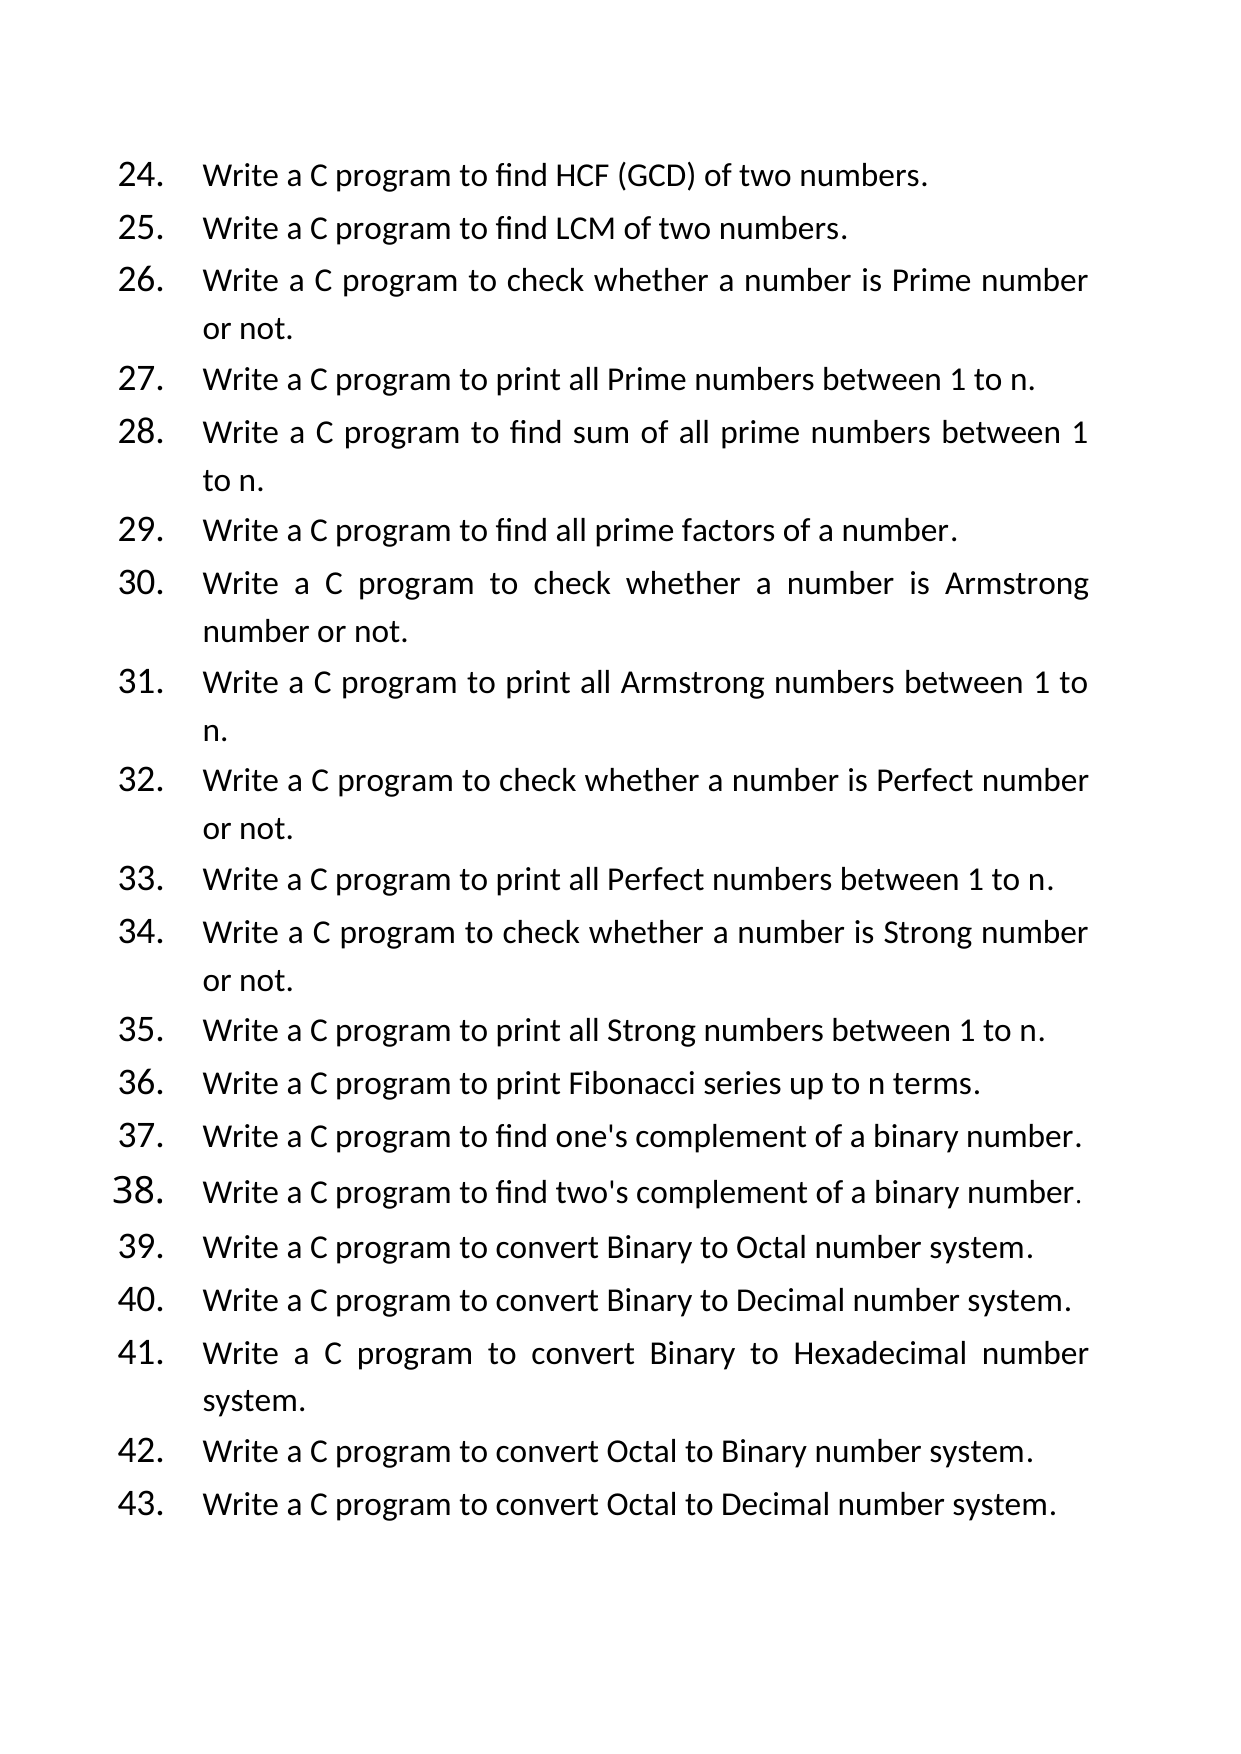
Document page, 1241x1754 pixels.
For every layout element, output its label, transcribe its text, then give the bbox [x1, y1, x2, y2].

list Write a C program to print all Armstrong numbers between 1 to n. [165, 657, 1090, 749]
list Write a C program to find all prime factors of a number. [165, 505, 1090, 551]
list Write a C program to print Fibonacci series up to n terms. [165, 1058, 1090, 1104]
list Write a C program to find HCF (GCD) of two numbers. [165, 150, 1090, 196]
list Write a C program to print all Perfect numbers between 1 to n. [165, 854, 1090, 900]
list Write a C program to check whether a number is Perfect number or not. [165, 755, 1090, 848]
list Write a C program to check whether a number is Armstrong number or not. [165, 558, 1090, 651]
list Write a C program to convert Binary to Decimal number system. [165, 1275, 1090, 1321]
list Write a C program to check whether a number is Prime number or not. [165, 255, 1090, 348]
list Write a C program to find LCM of two numbers. [165, 203, 1090, 248]
list Write a C program to convert Octal to Binary number system. [165, 1426, 1090, 1472]
list Write a C program to check whether a number is Strong number or not. [165, 907, 1090, 999]
list Write a C program to print all Strong numbers between 1 to n. [165, 1005, 1090, 1051]
list Write a C program to find sum of all prime numbers between 1 to n. [165, 407, 1090, 499]
list Write a C program to print all Prime numbers between 1 to n. [165, 354, 1090, 400]
list Write a C program to convert Binary to Octal number system. [165, 1222, 1090, 1268]
list Write a C program to find two's complement of a binary number. [165, 1163, 1090, 1214]
list Write a C program to convert Binary to Hexadecimal number system. [165, 1328, 1090, 1420]
list Write a C program to convert Octal to Decimal number system. [165, 1479, 1090, 1525]
list Write a C program to find one's complement of a binary number. [165, 1111, 1090, 1157]
